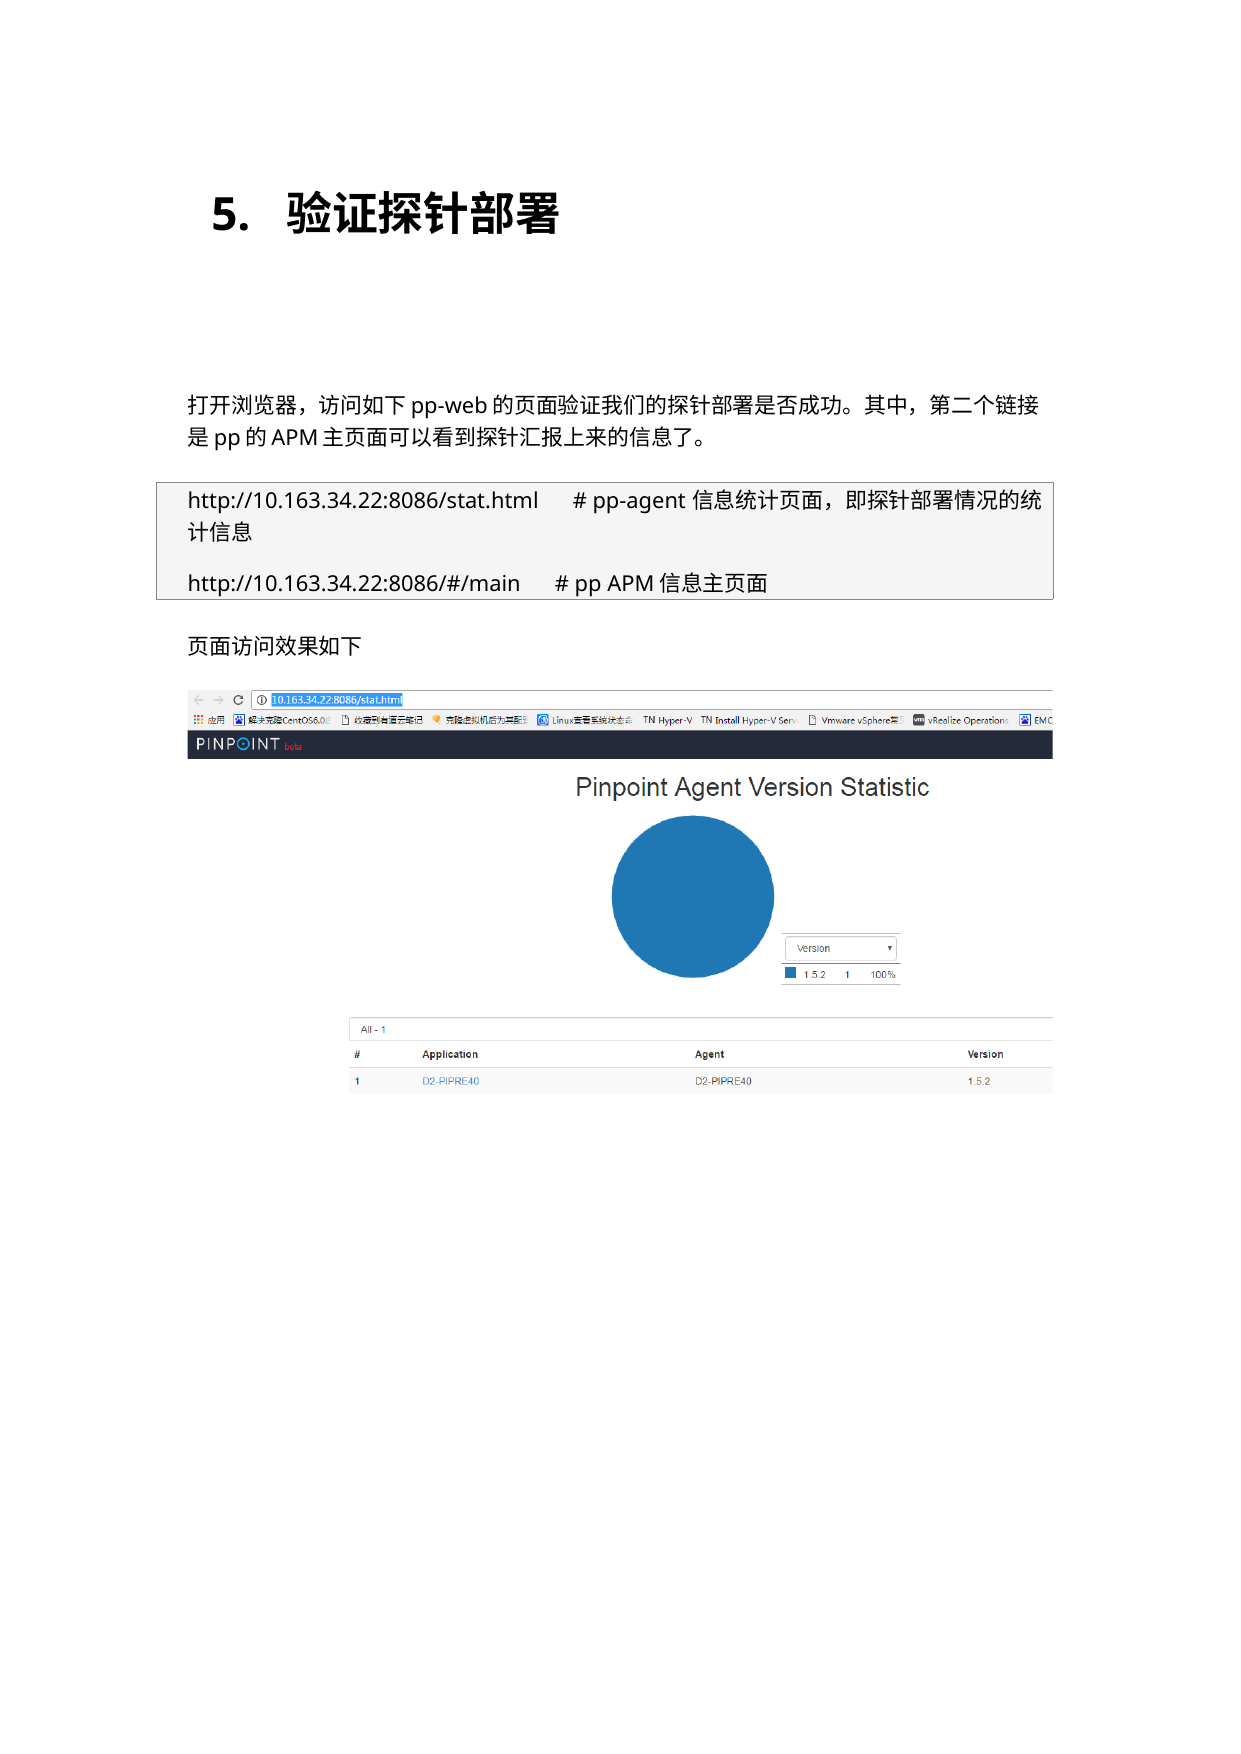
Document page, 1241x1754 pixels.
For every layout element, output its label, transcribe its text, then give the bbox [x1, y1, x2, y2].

text http://10.163.34.22:8086/#/main # pp APM信息主页面 [157, 566, 1053, 599]
subtitle 验证探针部署 [211, 162, 1053, 259]
text 打开浏览器，访问如下pp-web的页面验证我们的探针部署是否成功。其中，第二个链接是pp的APM主页面可以看到探针汇报上来的信息了。 [187, 388, 1053, 453]
text 页面访问效果如下 [187, 628, 1053, 661]
text http://10.163.34.22:8086/stat.html # pp-agent 信息统计页面，即探针部署情况的统计信息 [157, 483, 1053, 547]
picture [187, 690, 1053, 1107]
